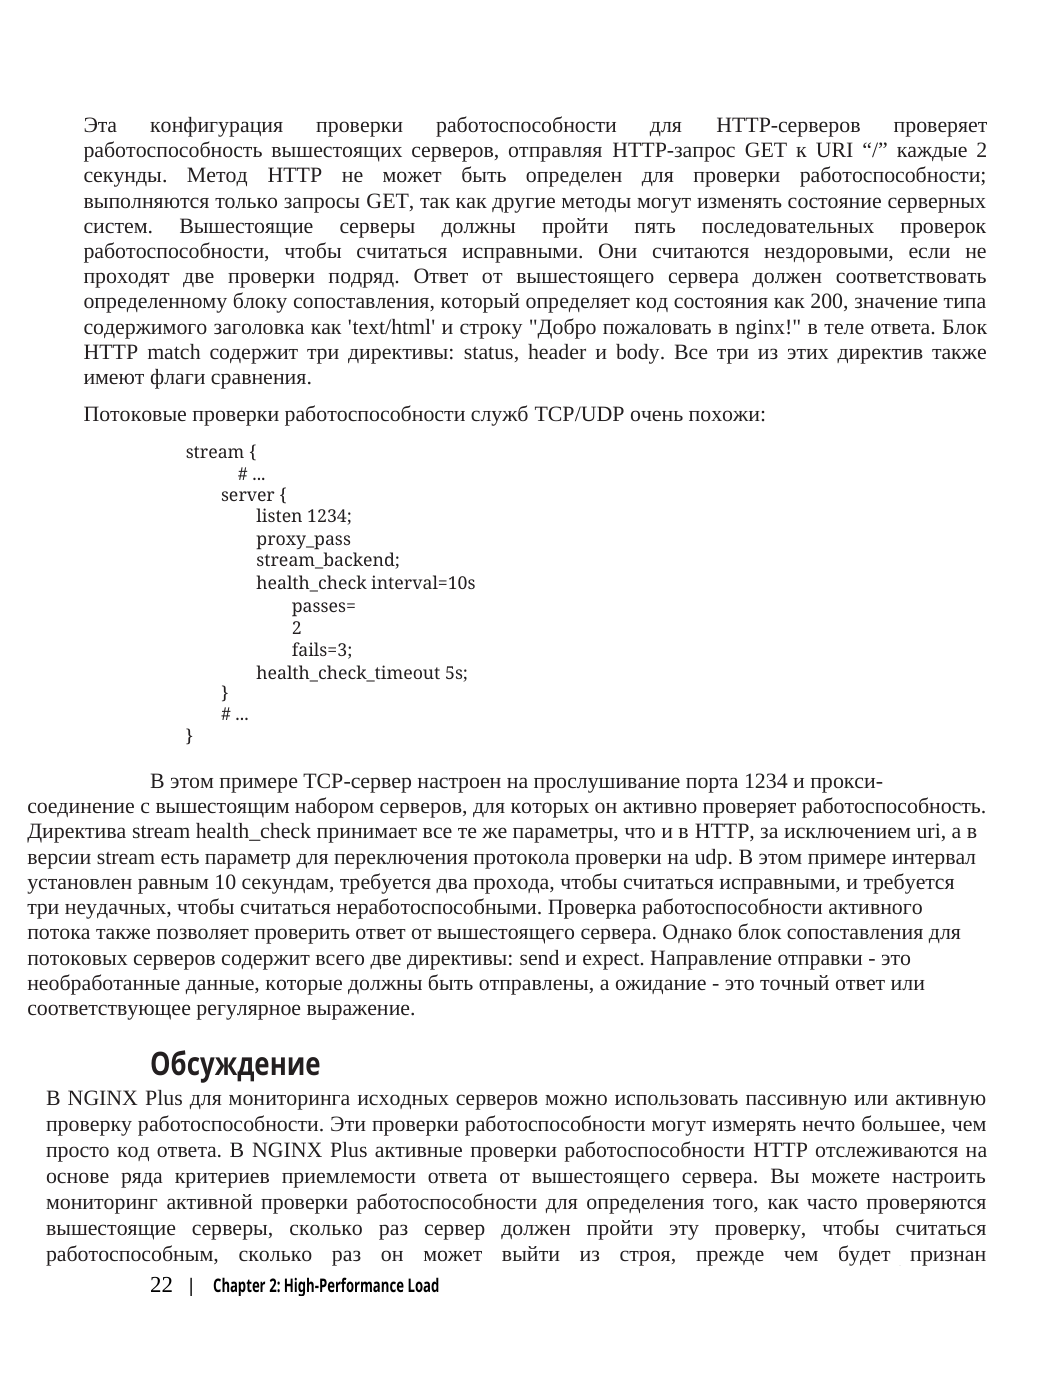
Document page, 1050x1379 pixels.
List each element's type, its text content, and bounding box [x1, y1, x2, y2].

text } [185, 725, 987, 747]
text # ... [221, 704, 987, 725]
text stream { [46, 441, 256, 463]
text health_check_timeout 5s; [256, 662, 987, 683]
subtitle Обсуждение [150, 1041, 987, 1085]
text passes=2 fails=3; [292, 594, 364, 662]
text listen 1234; [256, 506, 987, 527]
text Эта конфигурация проверки работоспособности для HTTP-серверов проверяет работоспособность вышестоящих серверов, отправляя HTTP-запрос GET к URI “/” каждые 2 секунды. Метод HTTP не может быть определен для проверки работоспособности; выполняются только запросы GET, так как другие методы могут изменять состояние серверных систем. Вышестоящие серверы должны пройти пять последовательных проверок работоспособности, чтобы считаться исправными. Они считаются нездоровыми, если не проходят две проверки подряд. Ответ от вышестоящего сервера должен соответствовать определенному блоку сопоставления, который определяет код состояния как 200, значение типа содержимого заголовка как 'text/html' и строку "Добро пожаловать в nginx!" в теле ответа. Блок HTTP match содержит три директивы: status, header и body. Все три из этих директив также имеют флаги сравнения. [83, 112, 987, 389]
text } [221, 683, 987, 704]
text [46, 1085, 987, 1266]
text server { [221, 484, 987, 506]
subtitle В этом примере TCP-сервер настроен на прослушивание порта 1234 и прокси-соединение с вышестоящим набором серверов, для которых он активно проверяет работоспособность. Директива stream health_check принимает все те же параметры, что и в HTTP, за исключением uri, а в версии stream есть параметр для переключения протокола проверки на udp. В этом примере интервал установлен равным 10 секундам, требуется два прохода, чтобы считаться исправными, и требуется три неудачных, чтобы считаться неработоспособными. Проверка работоспособности активного потока также позволяет проверить ответ от вышестоящего сервера. Однако блок сопоставления для потоковых серверов содержит всего две директивы: send и expect. Направление отправки ‐ это необработанные данные, которые должны быть отправлены, а ожидание - это точный ответ или соответствующее регулярное выражение. [27, 768, 987, 1020]
text Потоковые проверки работоспособности служб TCP/UDP очень похожи: [83, 401, 987, 426]
text # ... [46, 463, 265, 484]
text proxy_pass stream_backend; health_check interval=10s [256, 527, 488, 594]
